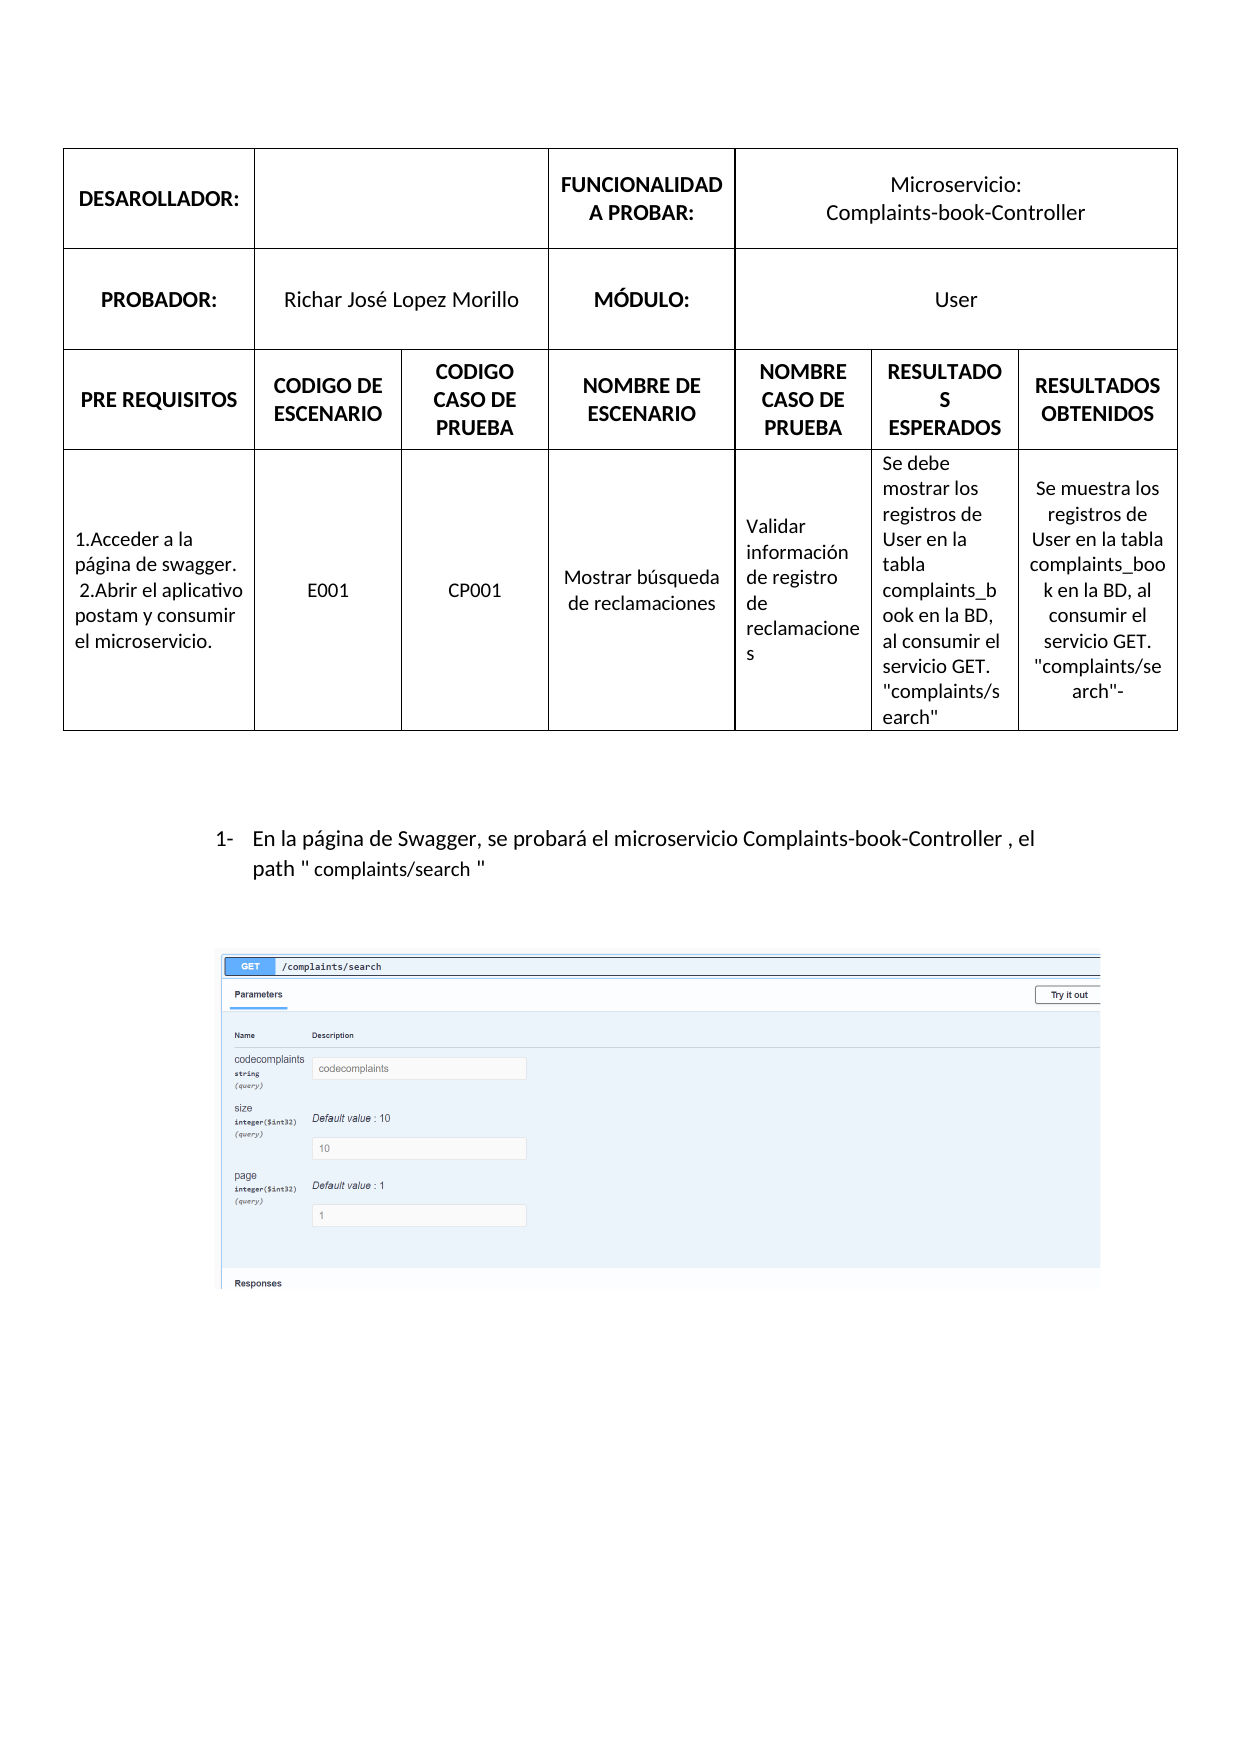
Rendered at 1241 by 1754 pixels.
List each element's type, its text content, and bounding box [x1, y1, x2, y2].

table_cell 1.Acceder a la página de swagger. 2.Abrir el aplicativo postam y consumir el microservicio. [64, 450, 254, 729]
table_cell PRE REQUISITOS [64, 350, 254, 449]
table_header Microservicio: Complaints-book-Controller [736, 149, 1177, 248]
table_header DESAROLLADOR: [64, 149, 254, 248]
table_cell MÓDULO: [549, 249, 734, 348]
table_header [255, 149, 548, 248]
table_cell User [736, 249, 1177, 348]
table_cell E001 [255, 450, 401, 729]
table_header FUNCIONALIDAD A PROBAR: [549, 149, 734, 248]
table_cell Validar información de registro de reclamaciones [736, 450, 871, 729]
table_cell Richar José Lopez Morillo [255, 249, 548, 348]
table_cell Se debe mostrar los registros de User en la tabla complaints_book en la BD, al consumir el servicio GET. "complaints/search" [872, 450, 1018, 729]
table_cell CODIGO DE ESCENARIO [255, 350, 401, 449]
table_cell NOMBRE CASO DE PRUEBA [736, 350, 871, 449]
table_cell Se muestra los registros de User en la tabla complaints_book en la BD, al consumir el servicio GET. "complaints/search"- [1019, 450, 1177, 729]
table_cell PROBADOR: [64, 249, 254, 348]
table_cell NOMBRE DE ESCENARIO [549, 350, 734, 449]
table_cell RESULTADOS OBTENIDOS [1019, 350, 1177, 449]
table_cell CODIGO CASO DE PRUEBA [402, 350, 548, 449]
list En la página de Swagger, se probará el microservicio Complaints-book-Controller , el path " complaints/search " [215, 824, 1063, 882]
table_cell RESULTADOS ESPERADOS [872, 350, 1018, 449]
table_cell CP001 [402, 450, 548, 729]
picture [214, 948, 1101, 1289]
table_cell Mostrar búsqueda de reclamaciones [549, 450, 734, 729]
